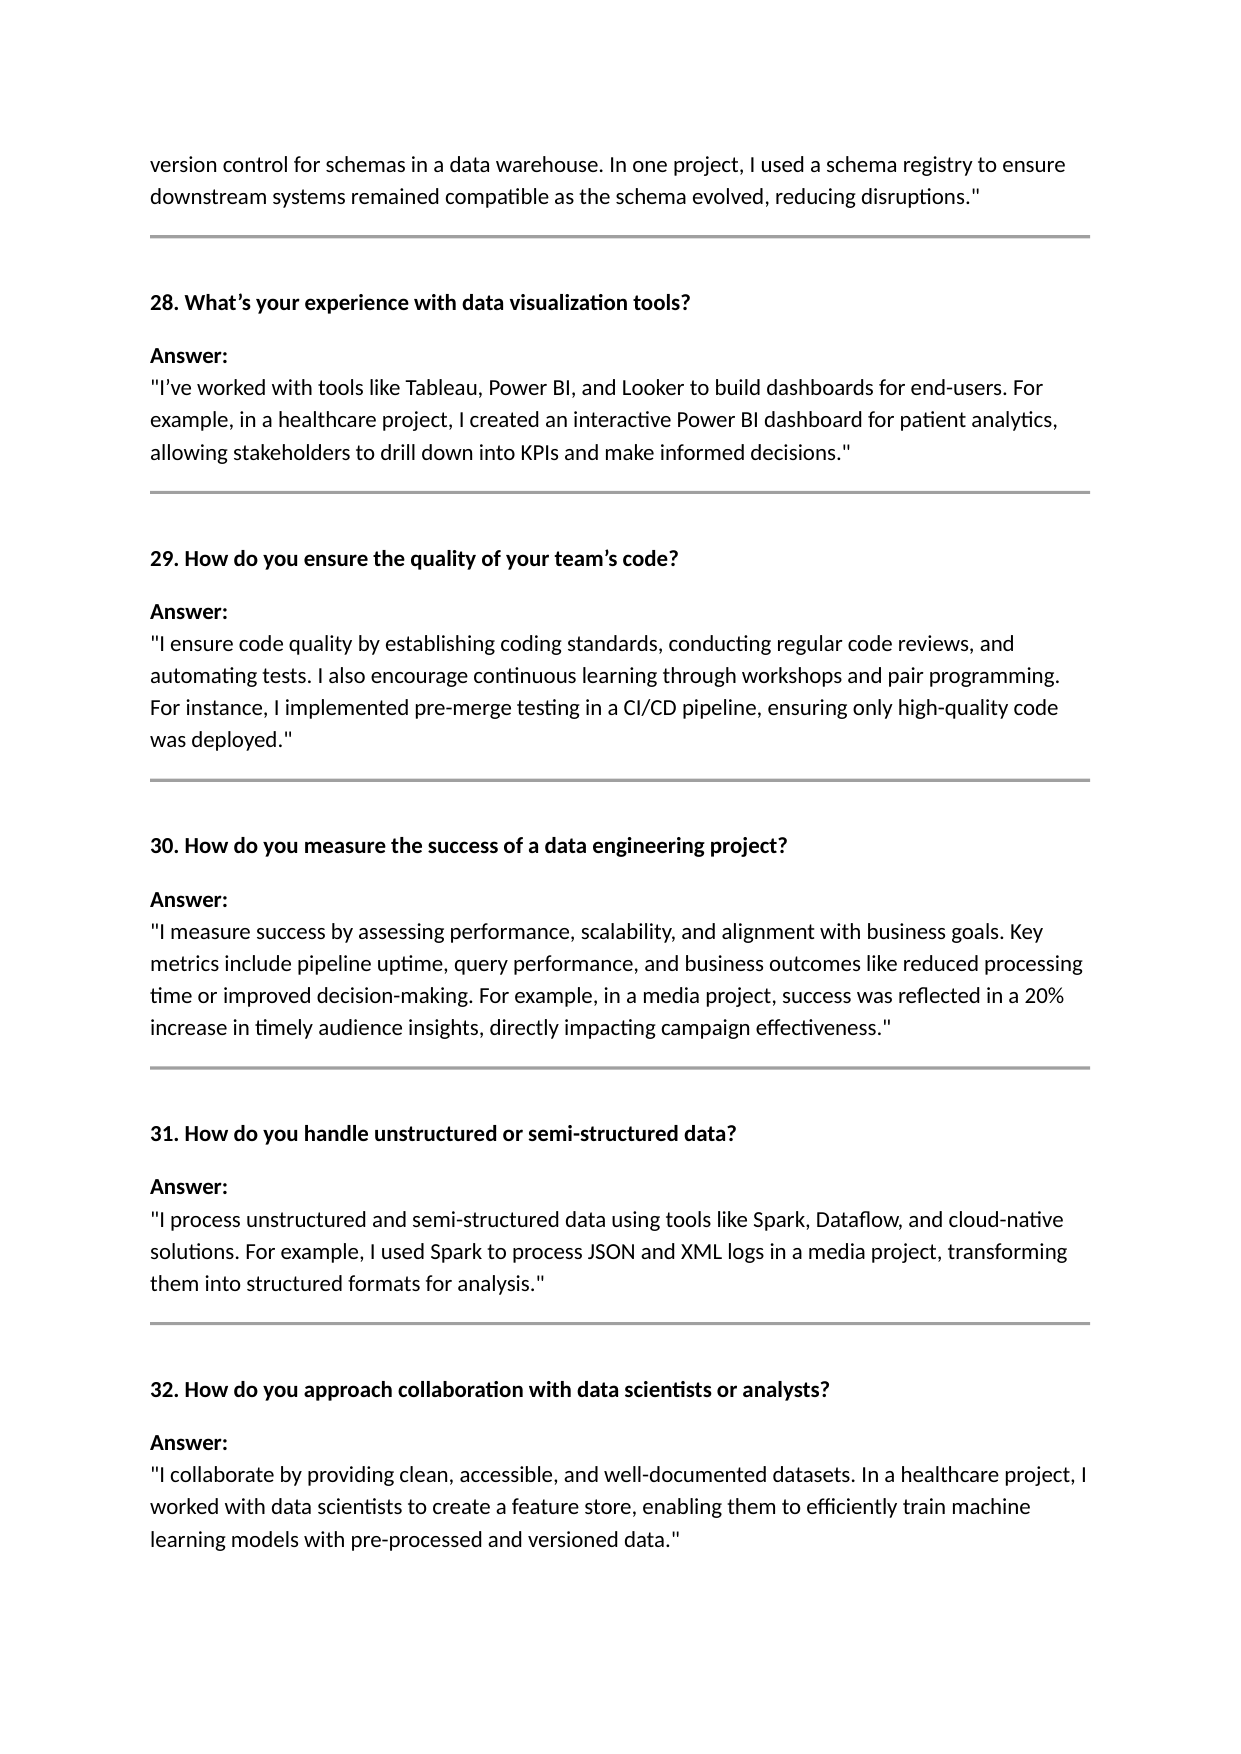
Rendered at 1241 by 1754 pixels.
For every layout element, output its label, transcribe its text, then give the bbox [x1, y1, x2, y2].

text 29. How do you ensure the quality of your team’s code? [150, 544, 1090, 572]
text 31. How do you handle unstructured or semi-structured data? [150, 1119, 1090, 1147]
text 28. What’s your experience with data visualization tools? [150, 288, 1090, 316]
text Answer: "I ensure code quality by establishing coding standards, conducting regular code reviews, and automating tests. I also encourage continuous learning through workshops and pair programming. For instance, I implemented pre-merge testing in a CI/CD pipeline, ensuring only high-quality code was deployed." [150, 597, 1090, 754]
text 30. How do you measure the success of a data engineering project? [150, 832, 1090, 860]
text Answer: "I collaborate by providing clean, accessible, and well-documented datasets. In a healthcare project, I worked with data scientists to create a feature store, enabling them to efficiently train machine learning models with pre-processed and versioned data." [150, 1428, 1090, 1553]
text Answer: "I’ve worked with tools like Tableau, Power BI, and Looker to build dashboards for end-users. For example, in a healthcare project, I created an interactive Power BI dashboard for patient analytics, allowing stakeholders to drill down into KPIs and make informed decisions." [150, 341, 1090, 466]
text Answer: "I process unstructured and semi-structured data using tools like Spark, Dataflow, and cloud-native solutions. For example, I used Spark to process JSON and XML logs in a media project, transforming them into structured formats for analysis." [150, 1172, 1090, 1297]
text Answer: "I measure success by assessing performance, scalability, and alignment with business goals. Key metrics include pipeline uptime, query performance, and business outcomes like reduced processing time or improved decision-making. For example, in a media project, success was reflected in a 20% increase in timely audience insights, directly impacting campaign effectiveness." [150, 885, 1090, 1041]
text 32. How do you approach collaboration with data scientists or analysts? [150, 1375, 1090, 1403]
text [150, 150, 1090, 210]
